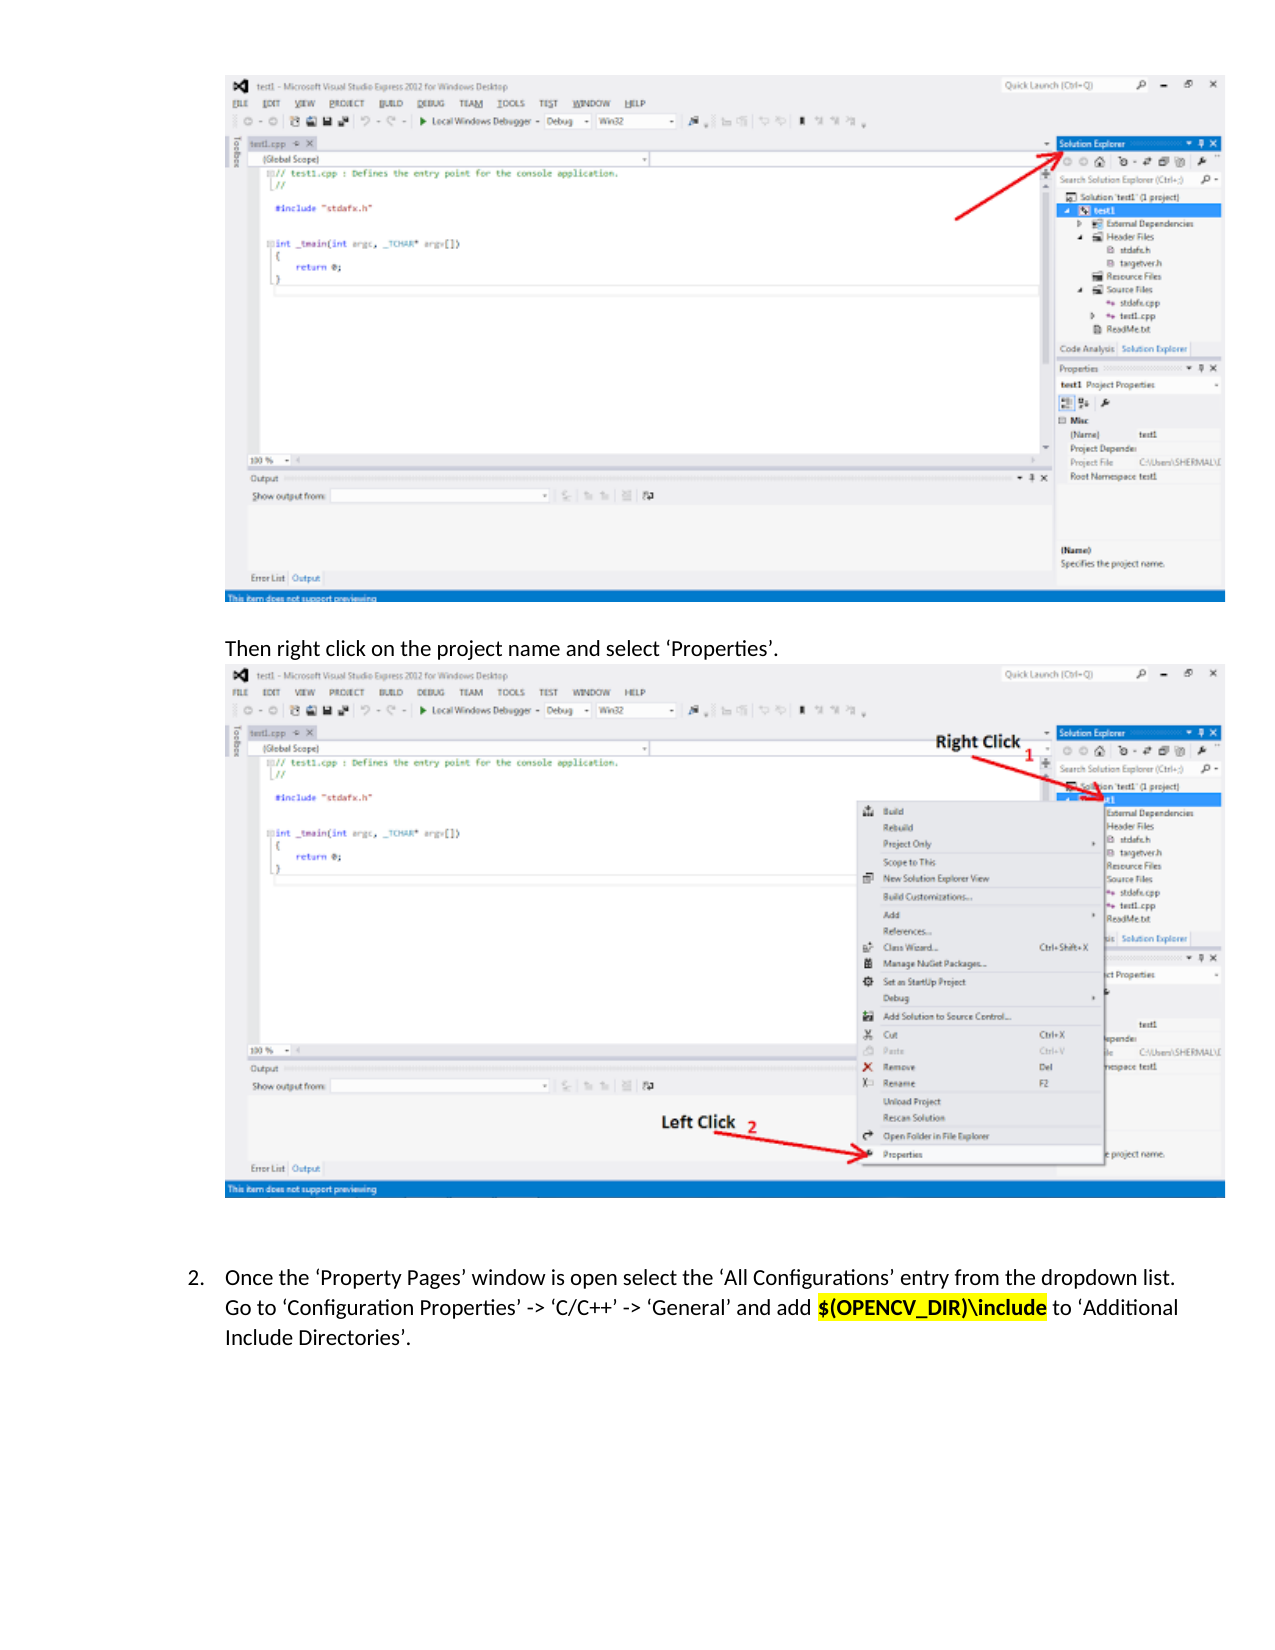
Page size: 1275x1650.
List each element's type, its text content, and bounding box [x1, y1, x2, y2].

picture [225, 664, 1225, 1198]
list Then right click on the project name and select ‘Properties’. [225, 634, 1200, 662]
picture [225, 75, 1225, 602]
list Once the ‘Property Pages’ window is open select the ‘All Configurations’ entry from the dropdown list. Go to ‘Configuration Properties’ -> ‘C/C++’ -> ‘General’ and add $(OPENCV_DIR)\include to ‘Additional Include Directories’. [187, 1263, 1200, 1352]
